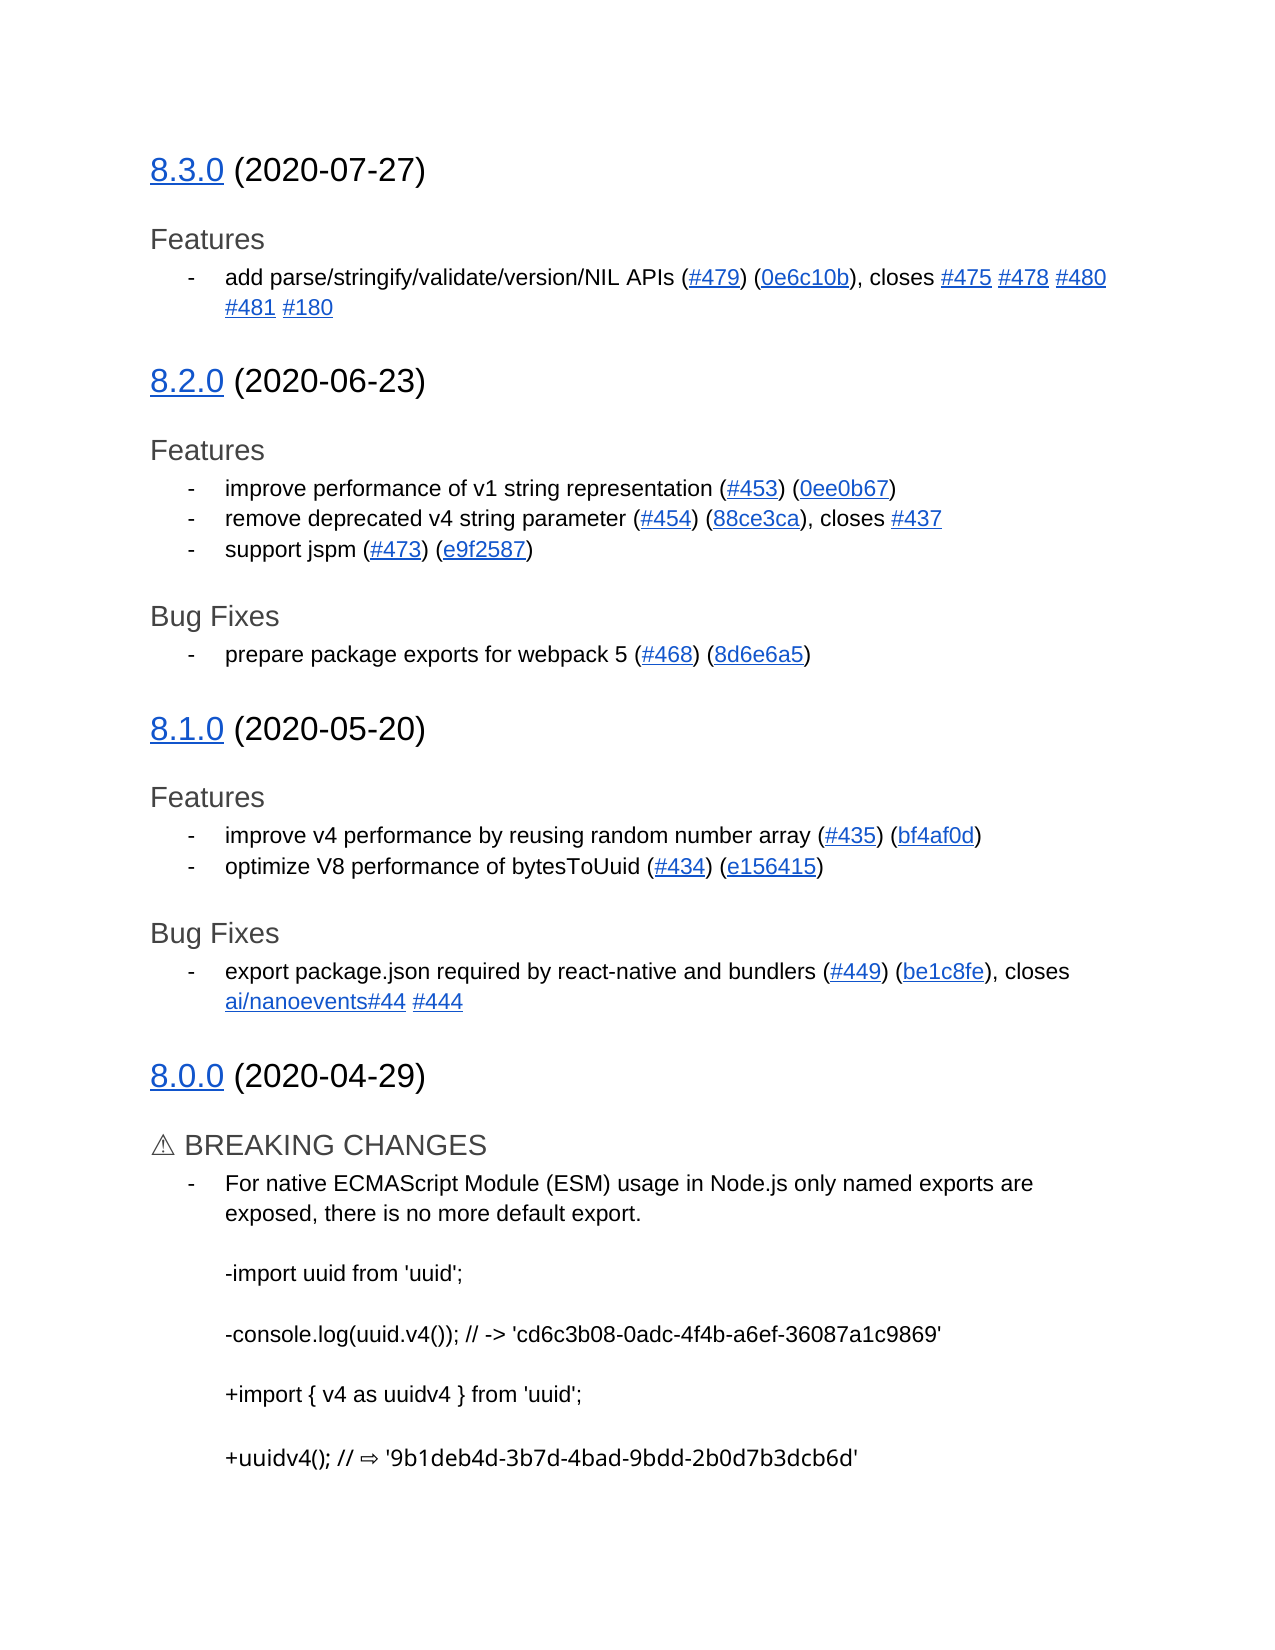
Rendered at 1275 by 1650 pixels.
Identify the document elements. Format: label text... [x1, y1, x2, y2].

list prepare package exports for webpack 5 (#468) (8d6e6a5) [187, 641, 1125, 667]
list remove deprecated v4 string parameter (#454) (88ce3ca), closes #437 [187, 505, 1125, 532]
list add parse/stringify/validate/version/NIL APIs (#479) (0e6c10b), closes #475 #478 #480 #481 #180 [187, 264, 1125, 320]
subtitle Bug Fixes [150, 599, 1125, 633]
subtitle 8.0.0 (2020-04-29) [150, 1056, 1125, 1094]
list improve performance of v1 string representation (#453) (0ee0b67) [187, 475, 1125, 502]
text -console.log(uuid.v4()); // -> 'cd6c3b08-0adc-4f4b-a6ef-36087a1c9869' [225, 1321, 1125, 1347]
subtitle 8.2.0 (2020-06-23) [150, 362, 1125, 400]
subtitle Features [150, 433, 1125, 467]
list export package.json required by react-native and bundlers (#449) (be1c8fe), closes ai/nanoevents#44 #444 [187, 958, 1125, 1014]
list optimize V8 performance of bytesToUuid (#434) (e156415) [187, 853, 1125, 879]
list improve v4 performance by reusing random number array (#435) (bf4af0d) [187, 822, 1125, 849]
subtitle Features [150, 222, 1125, 255]
subtitle 8.1.0 (2020-05-20) [150, 709, 1125, 747]
subtitle 8.3.0 (2020-07-27) [150, 150, 1125, 188]
subtitle Features [150, 781, 1125, 814]
subtitle Bug Fixes [150, 916, 1125, 950]
text +import { v4 as uuidv4 } from 'uuid'; [225, 1381, 1125, 1407]
text +uuidv4(); // ⇨ '9b1deb4d-3b7d-4bad-9bdd-2b0d7b3dcb6d' [225, 1441, 1125, 1473]
subtitle ⚠ BREAKING CHANGES [150, 1128, 1125, 1161]
text -import uuid from 'uuid'; [225, 1260, 1125, 1287]
list For native ECMAScript Module (ESM) usage in Node.js only named exports are exposed, there is no more default export. [187, 1169, 1125, 1226]
list support jspm (#473) (e9f2587) [187, 536, 1125, 562]
